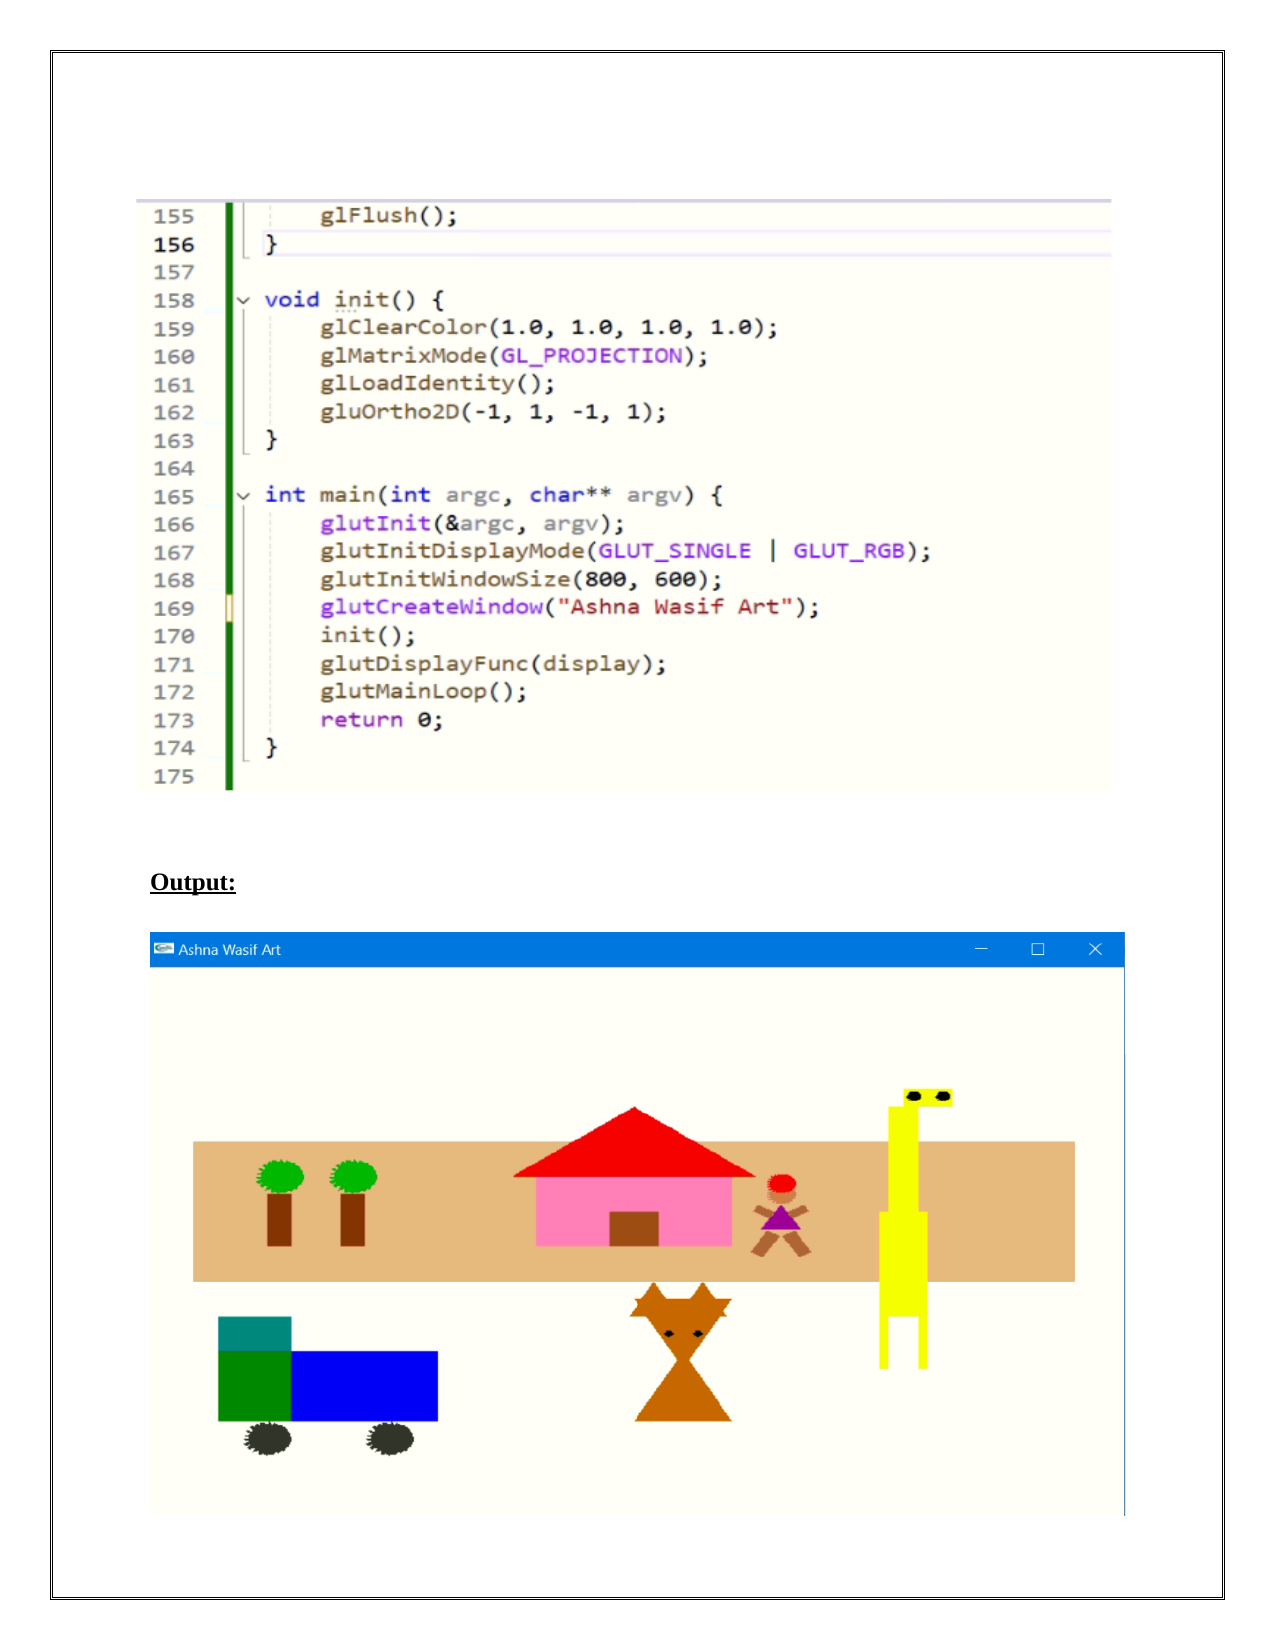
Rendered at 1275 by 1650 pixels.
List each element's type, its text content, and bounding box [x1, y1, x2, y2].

text Output: [150, 867, 1125, 896]
picture [150, 932, 1125, 1516]
picture [136, 199, 1112, 793]
